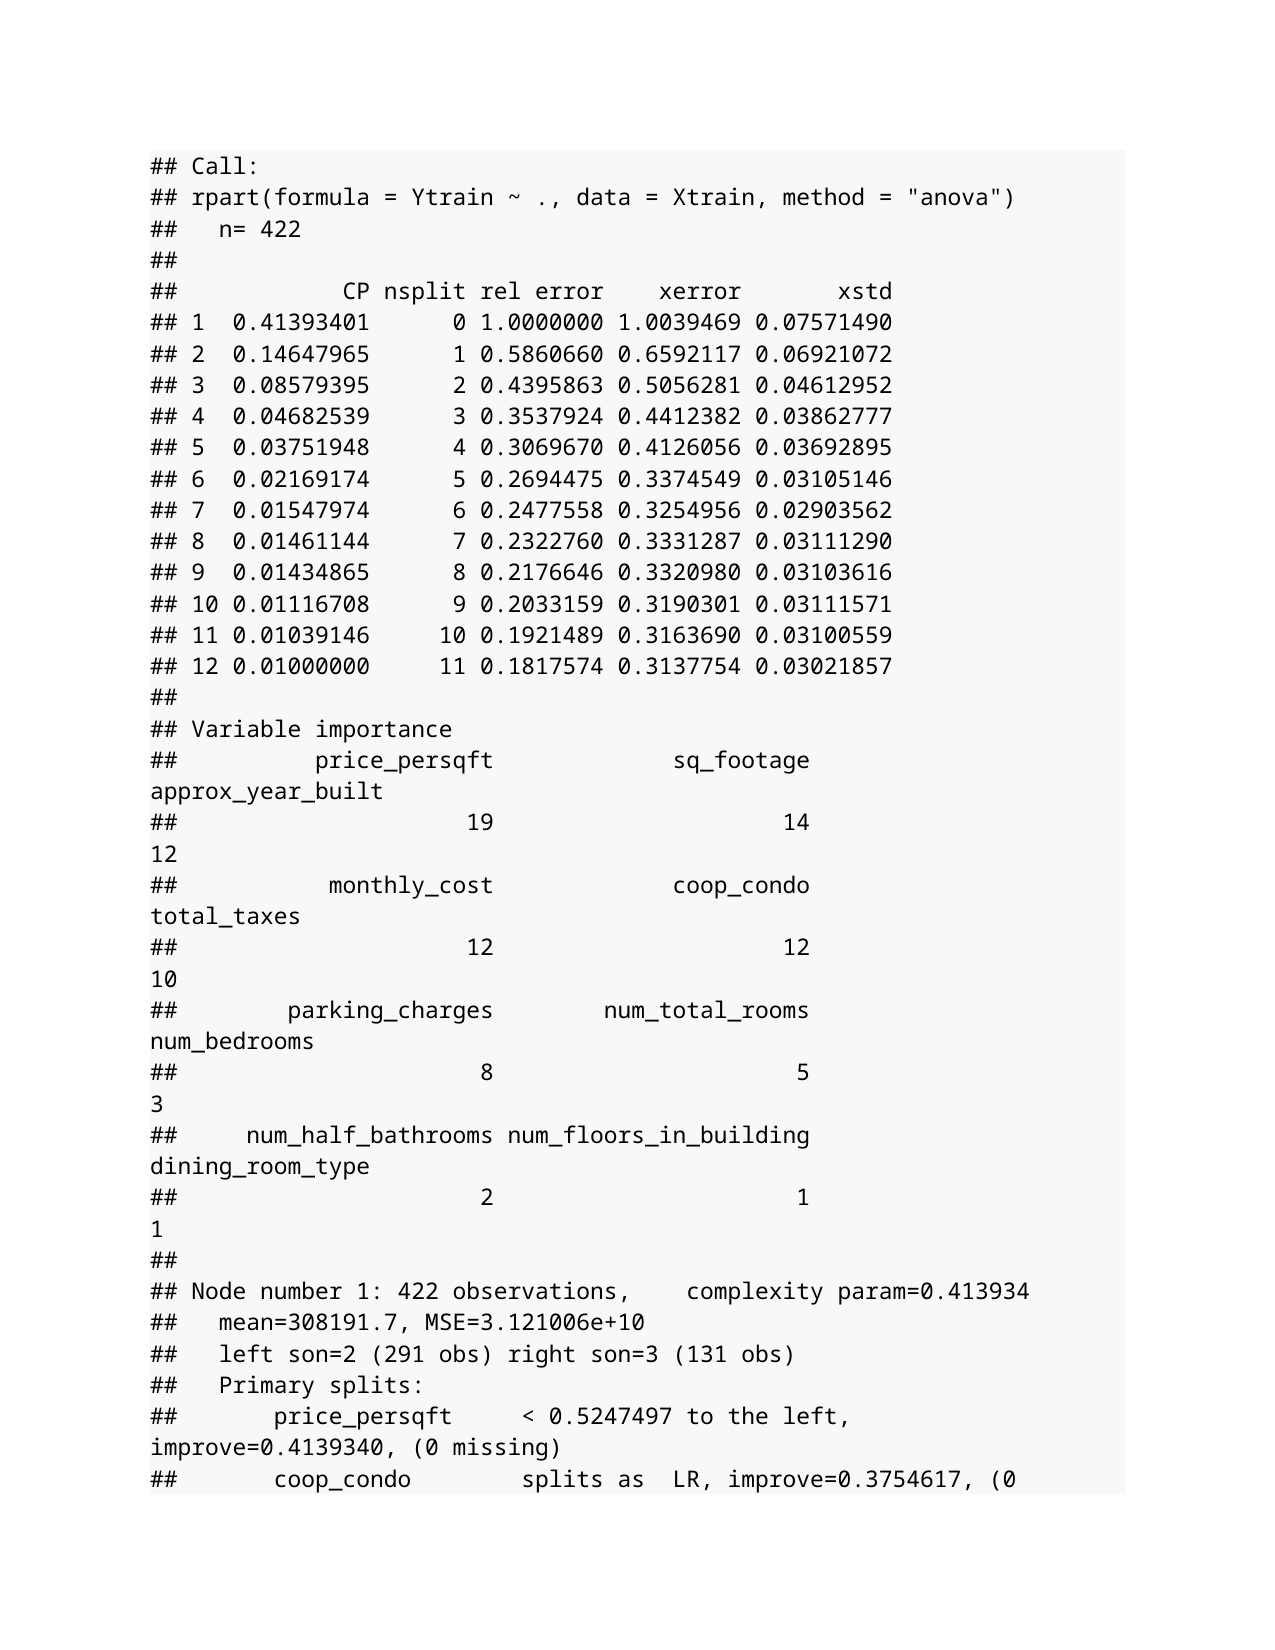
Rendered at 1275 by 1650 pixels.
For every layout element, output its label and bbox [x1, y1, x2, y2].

text [150, 150, 1125, 1494]
